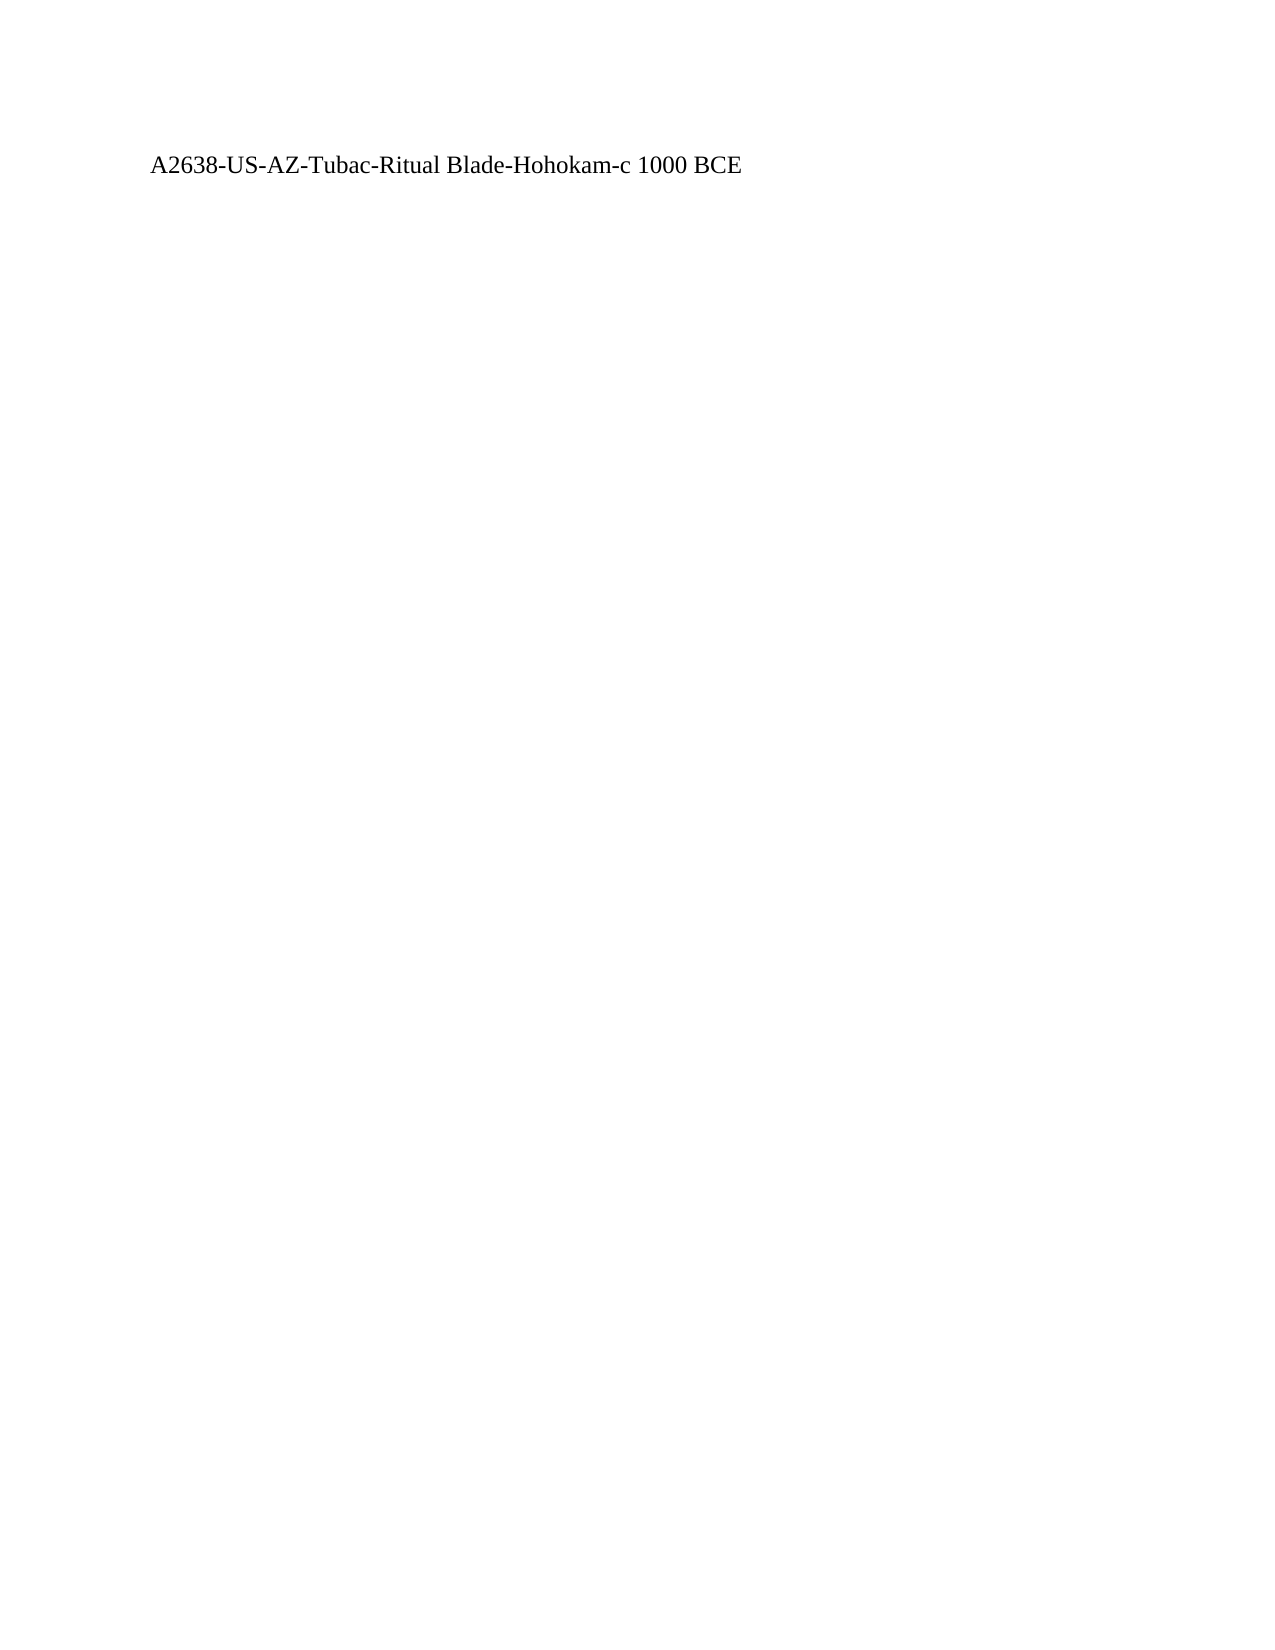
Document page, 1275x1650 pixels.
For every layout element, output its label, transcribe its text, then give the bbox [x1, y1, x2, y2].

text A2638-US-AZ-Tubac-Ritual Blade-Hohokam-c 1000 BCE [150, 150, 1125, 179]
